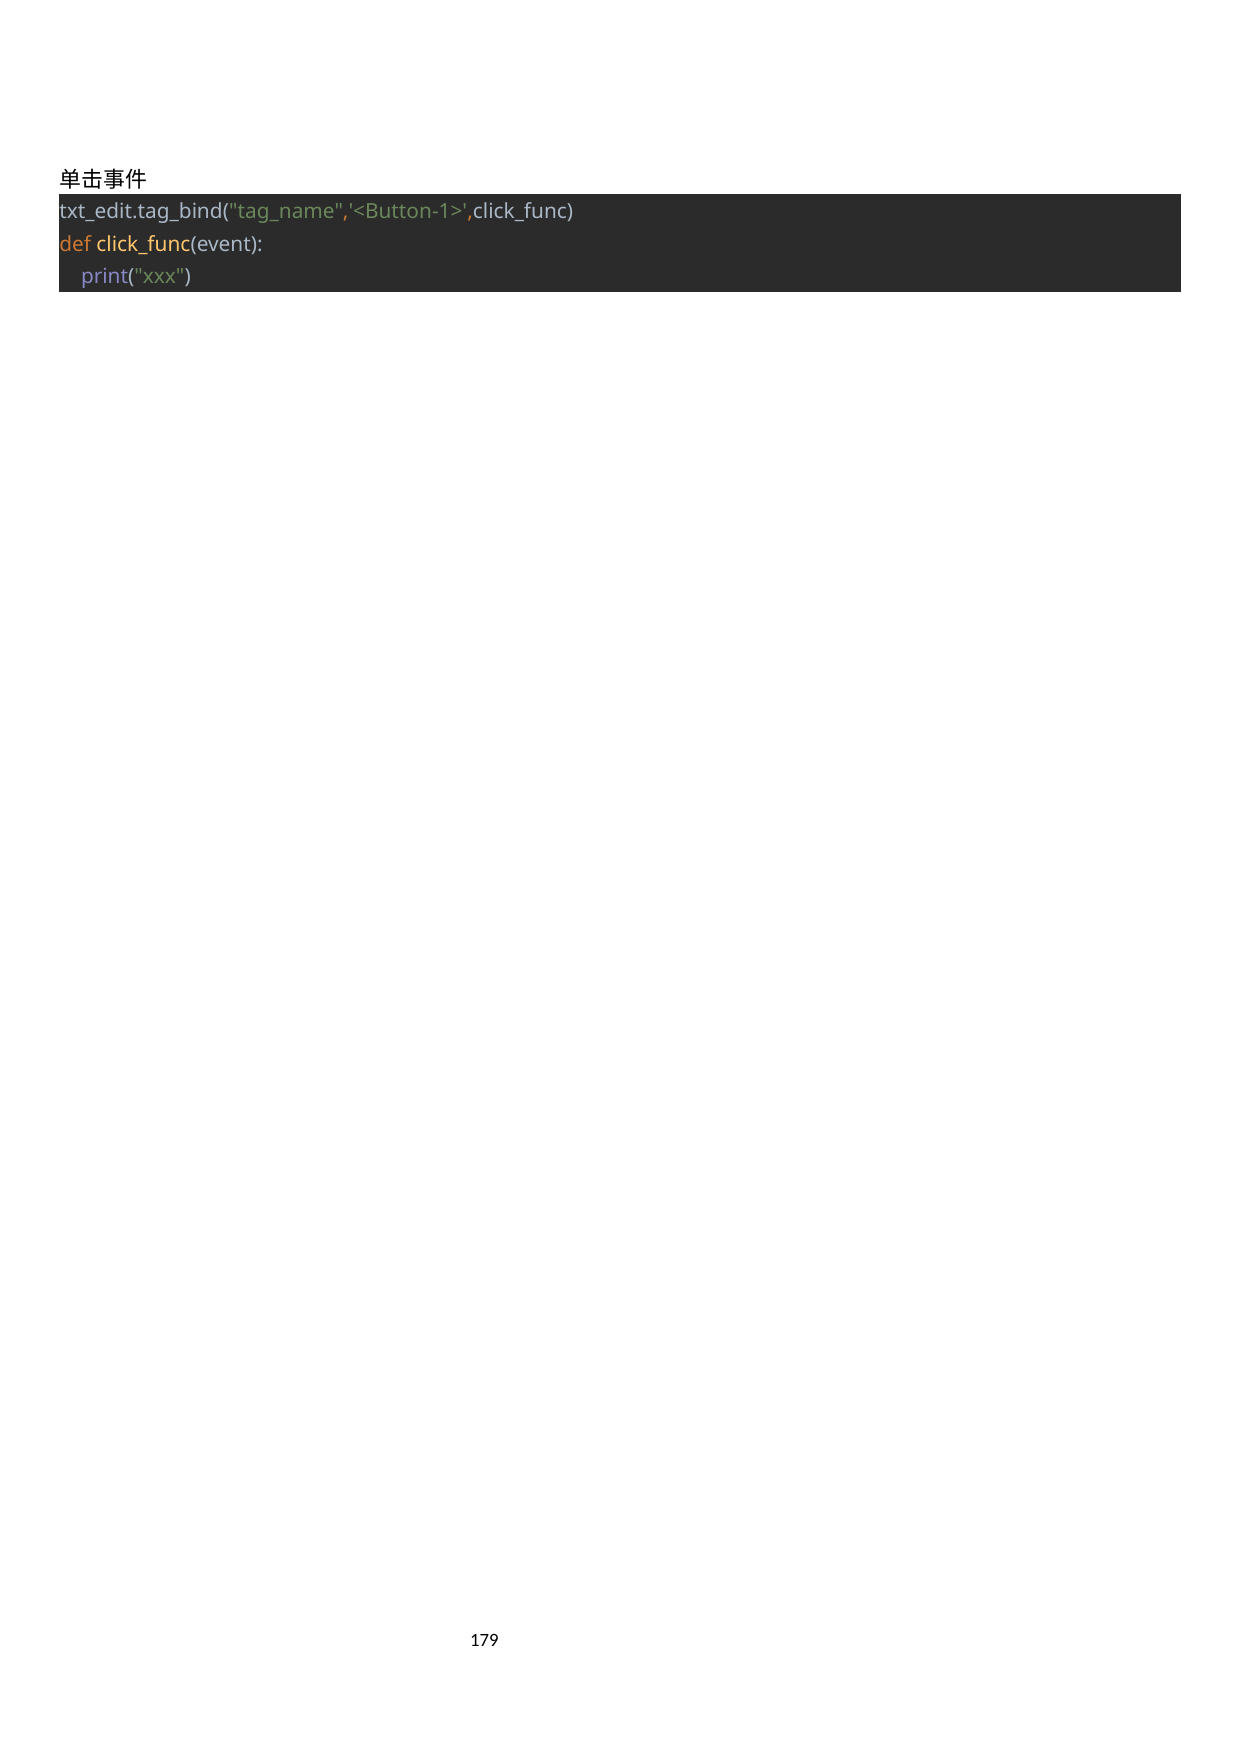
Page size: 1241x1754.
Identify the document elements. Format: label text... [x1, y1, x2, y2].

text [59, 162, 1181, 194]
text txt_edit.tag_bind("tag_name",'<Button-1>',click_func) def click_func(event): print("xxx") [59, 194, 1181, 292]
